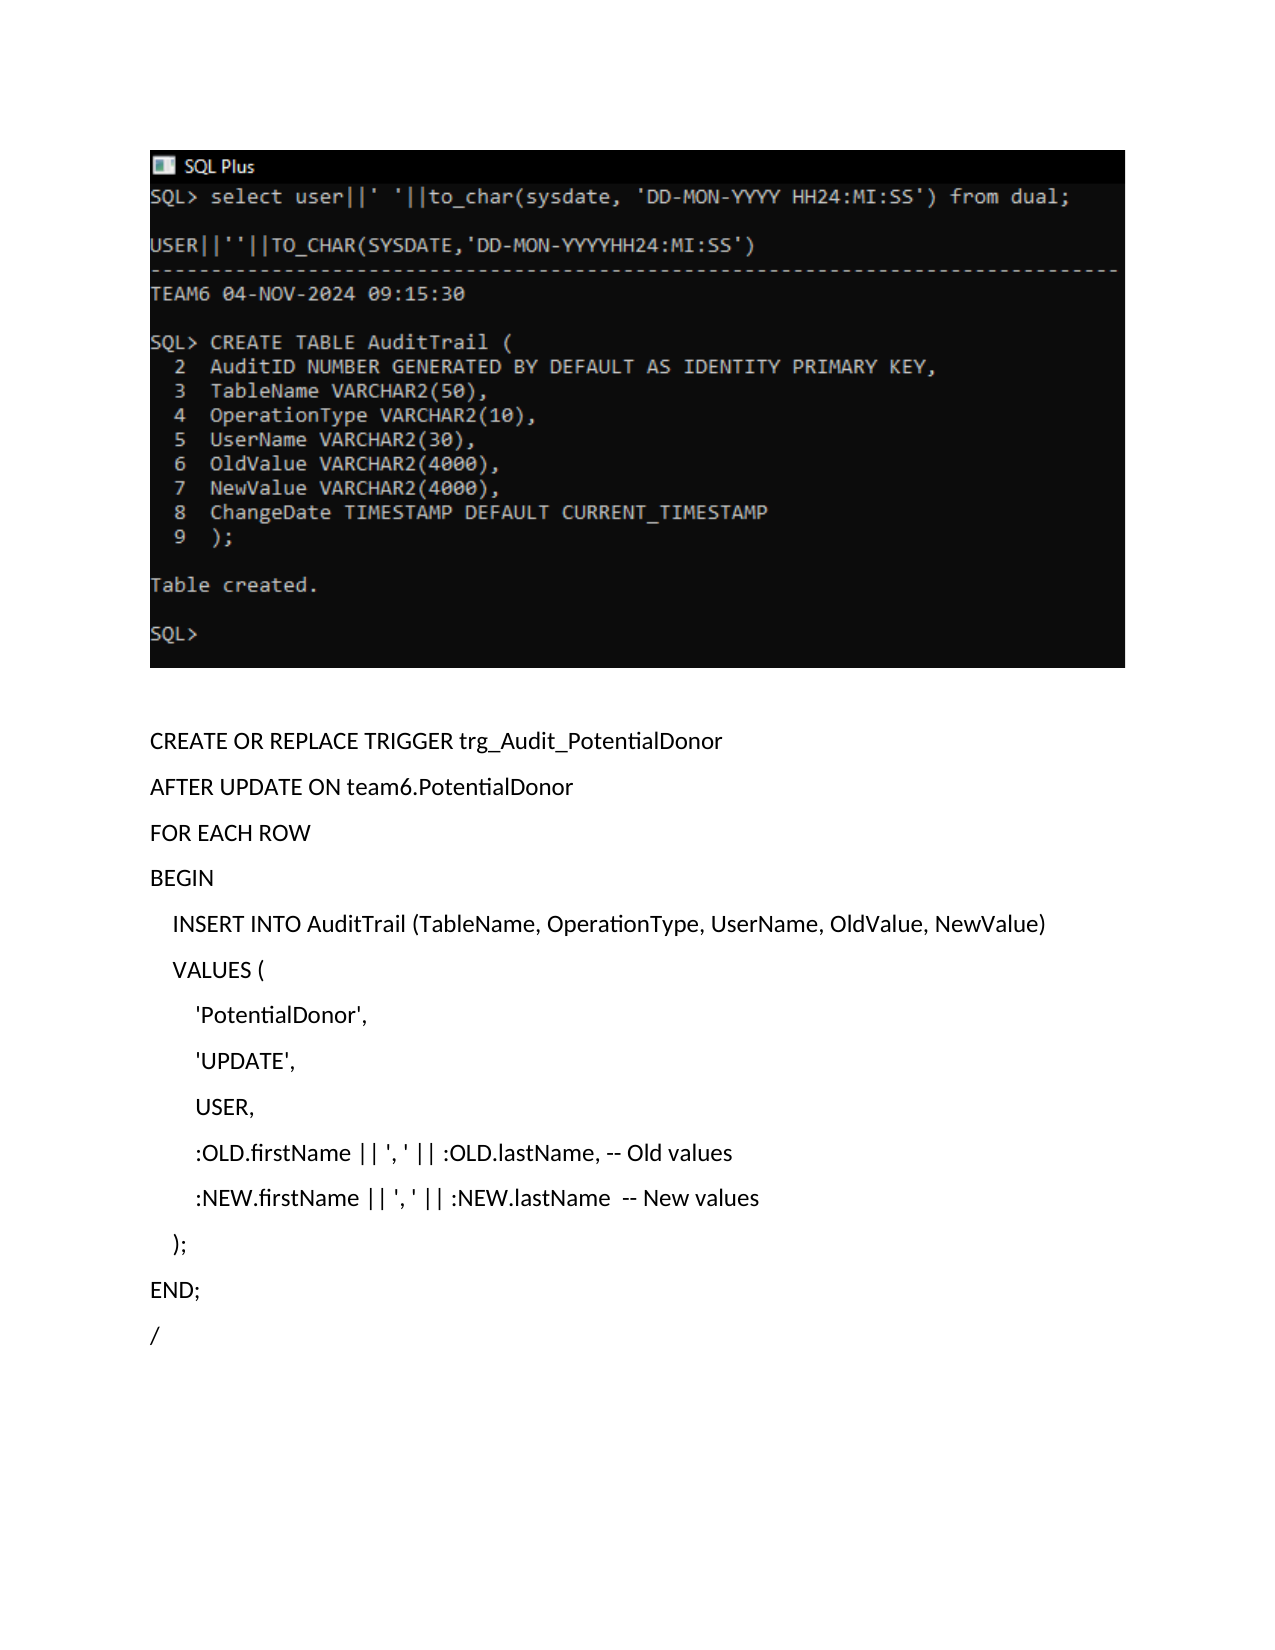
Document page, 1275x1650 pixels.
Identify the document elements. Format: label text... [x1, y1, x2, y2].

text :NEW.firstName || ', ' || :NEW.lastName -- New values [150, 1183, 1125, 1213]
text FOR EACH ROW [150, 817, 1125, 847]
text ); [150, 1228, 1125, 1259]
text AFTER UPDATE ON team6.PotentialDonor [150, 771, 1125, 802]
text 'PotentialDonor', [150, 1000, 1125, 1030]
text INSERT INTO AuditTrail (TableName, OperationType, UserName, OldValue, NewValue) [150, 908, 1125, 939]
text USER, [150, 1091, 1125, 1122]
text :OLD.firstName || ', ' || :OLD.lastName, -- Old values [150, 1137, 1125, 1167]
text VALUES ( [150, 954, 1125, 984]
text 'UPDATE', [150, 1045, 1125, 1076]
picture [150, 150, 1125, 668]
text END; [150, 1274, 1125, 1304]
text CREATE OR REPLACE TRIGGER trg_Audit_PotentialDonor [150, 725, 1125, 756]
text / [150, 1320, 1125, 1350]
text BEGIN [150, 862, 1125, 893]
